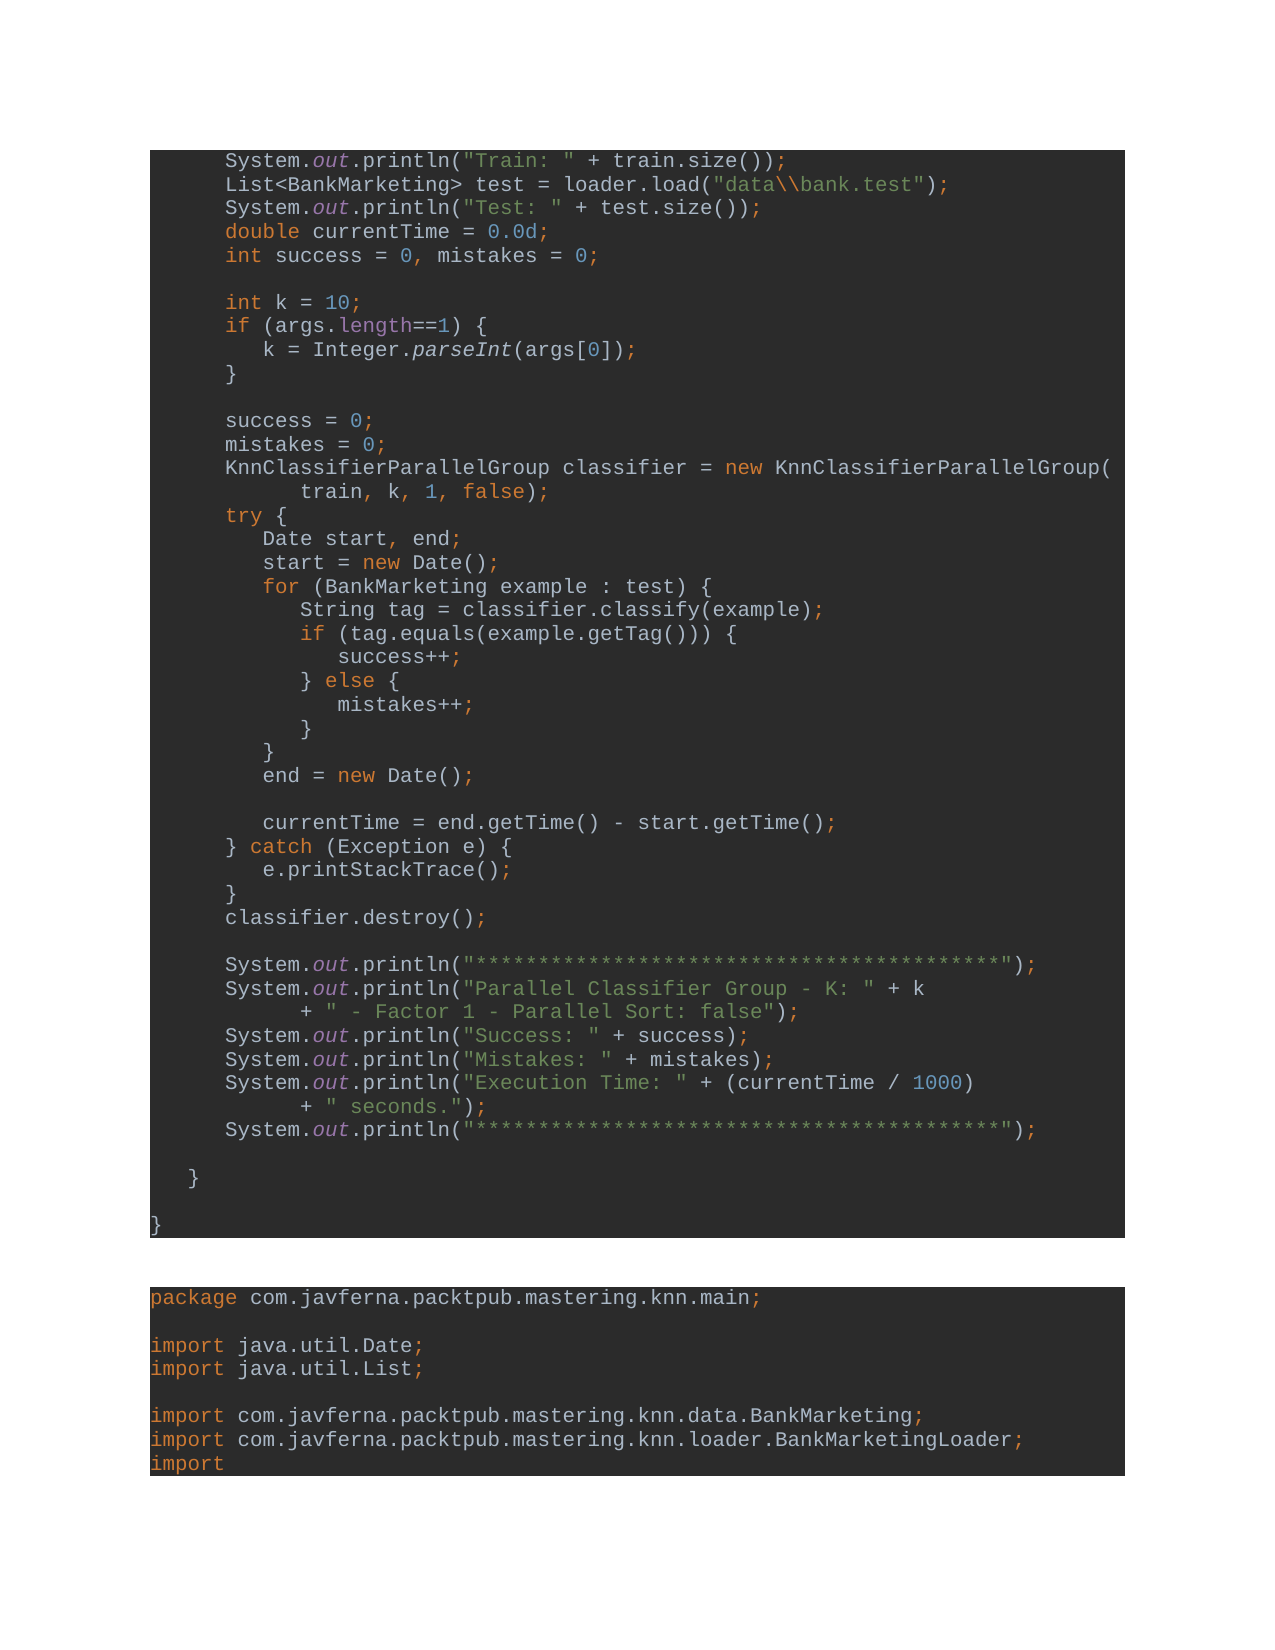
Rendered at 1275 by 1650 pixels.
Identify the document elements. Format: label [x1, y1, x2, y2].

text [150, 150, 1125, 1238]
text [150, 1287, 1125, 1476]
